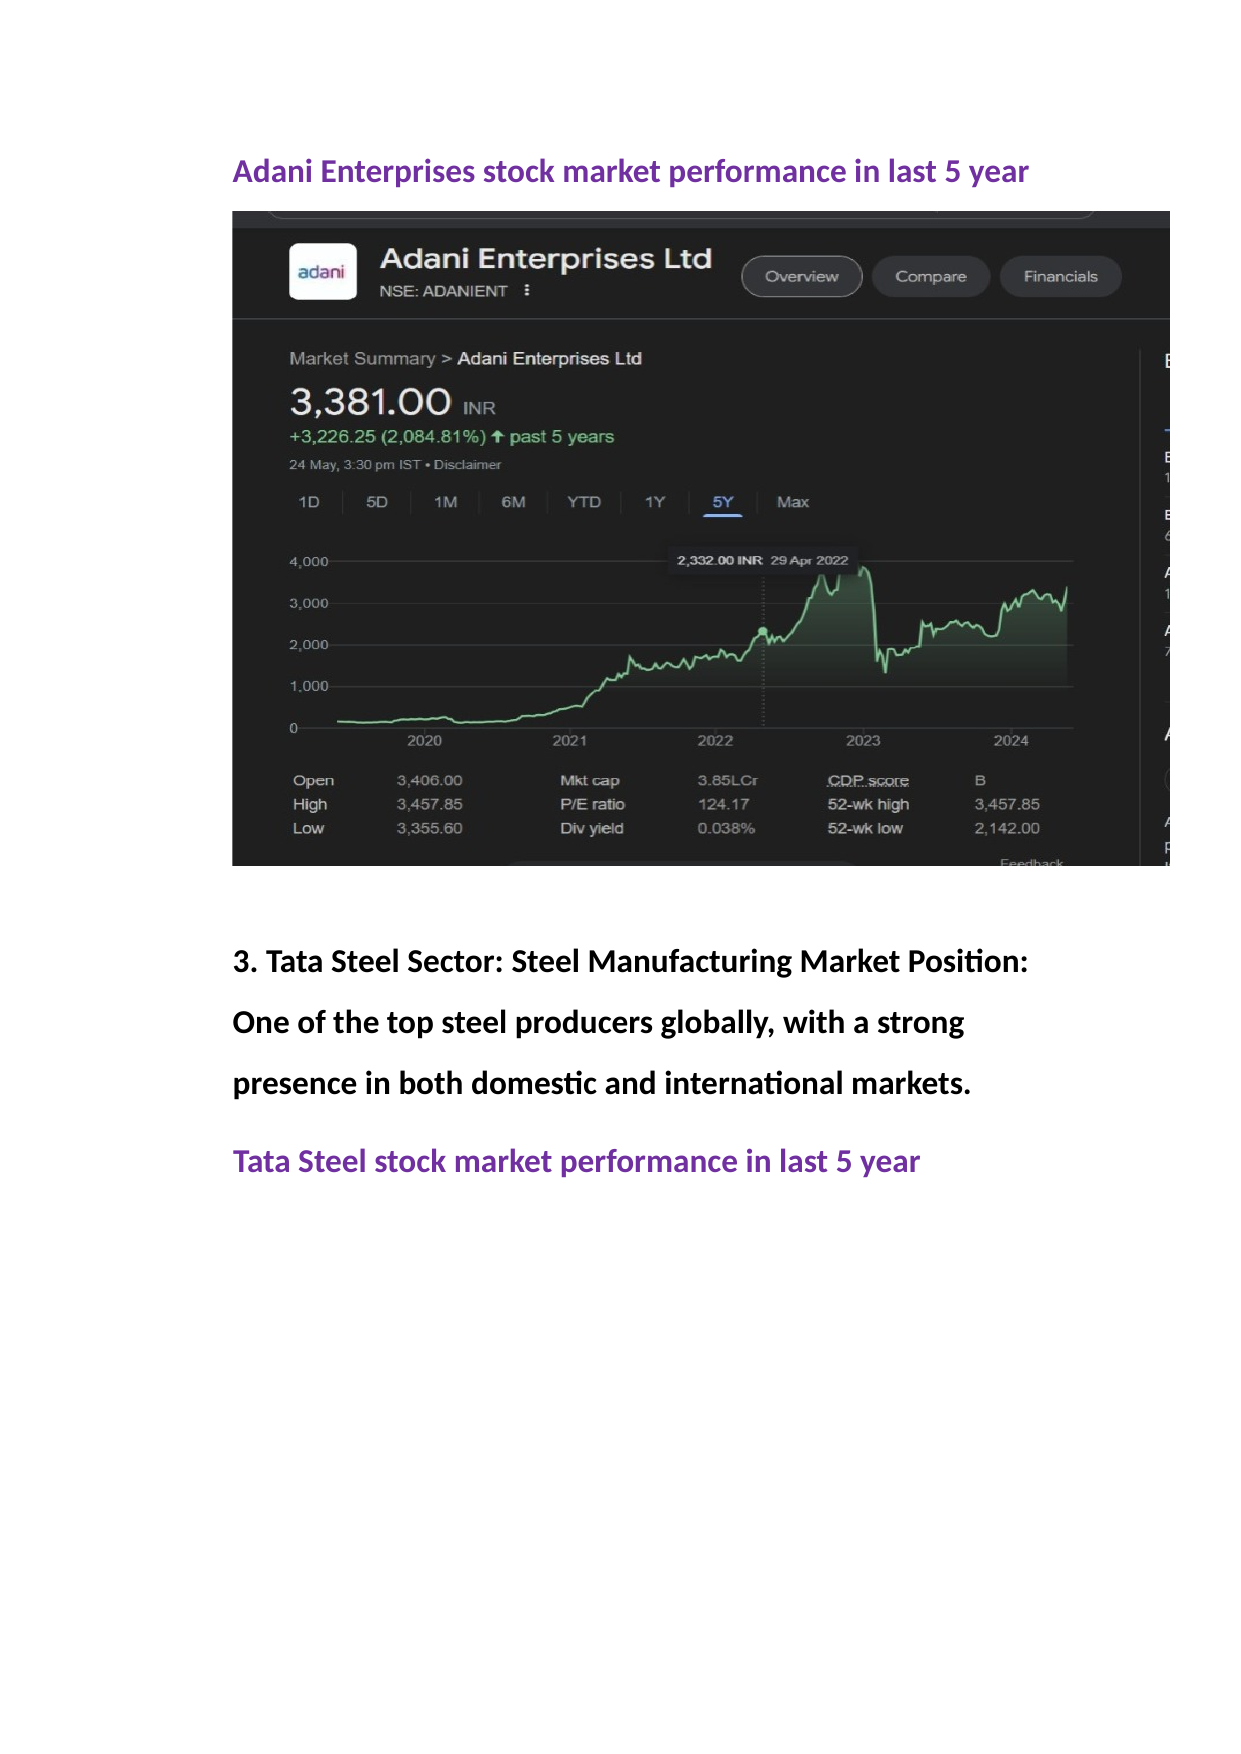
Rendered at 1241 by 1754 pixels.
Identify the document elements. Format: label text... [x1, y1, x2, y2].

list Adani Enterprises stock market performance in last 5 year [232, 150, 1090, 191]
picture [232, 211, 1170, 866]
list 3. Tata Steel Sector: Steel Manufacturing Market Position: One of the top steel producers globally, with a strong presence in both domestic and international markets. [232, 940, 1090, 1103]
text Tata Steel stock market performance in last 5 year [150, 1140, 1090, 1181]
